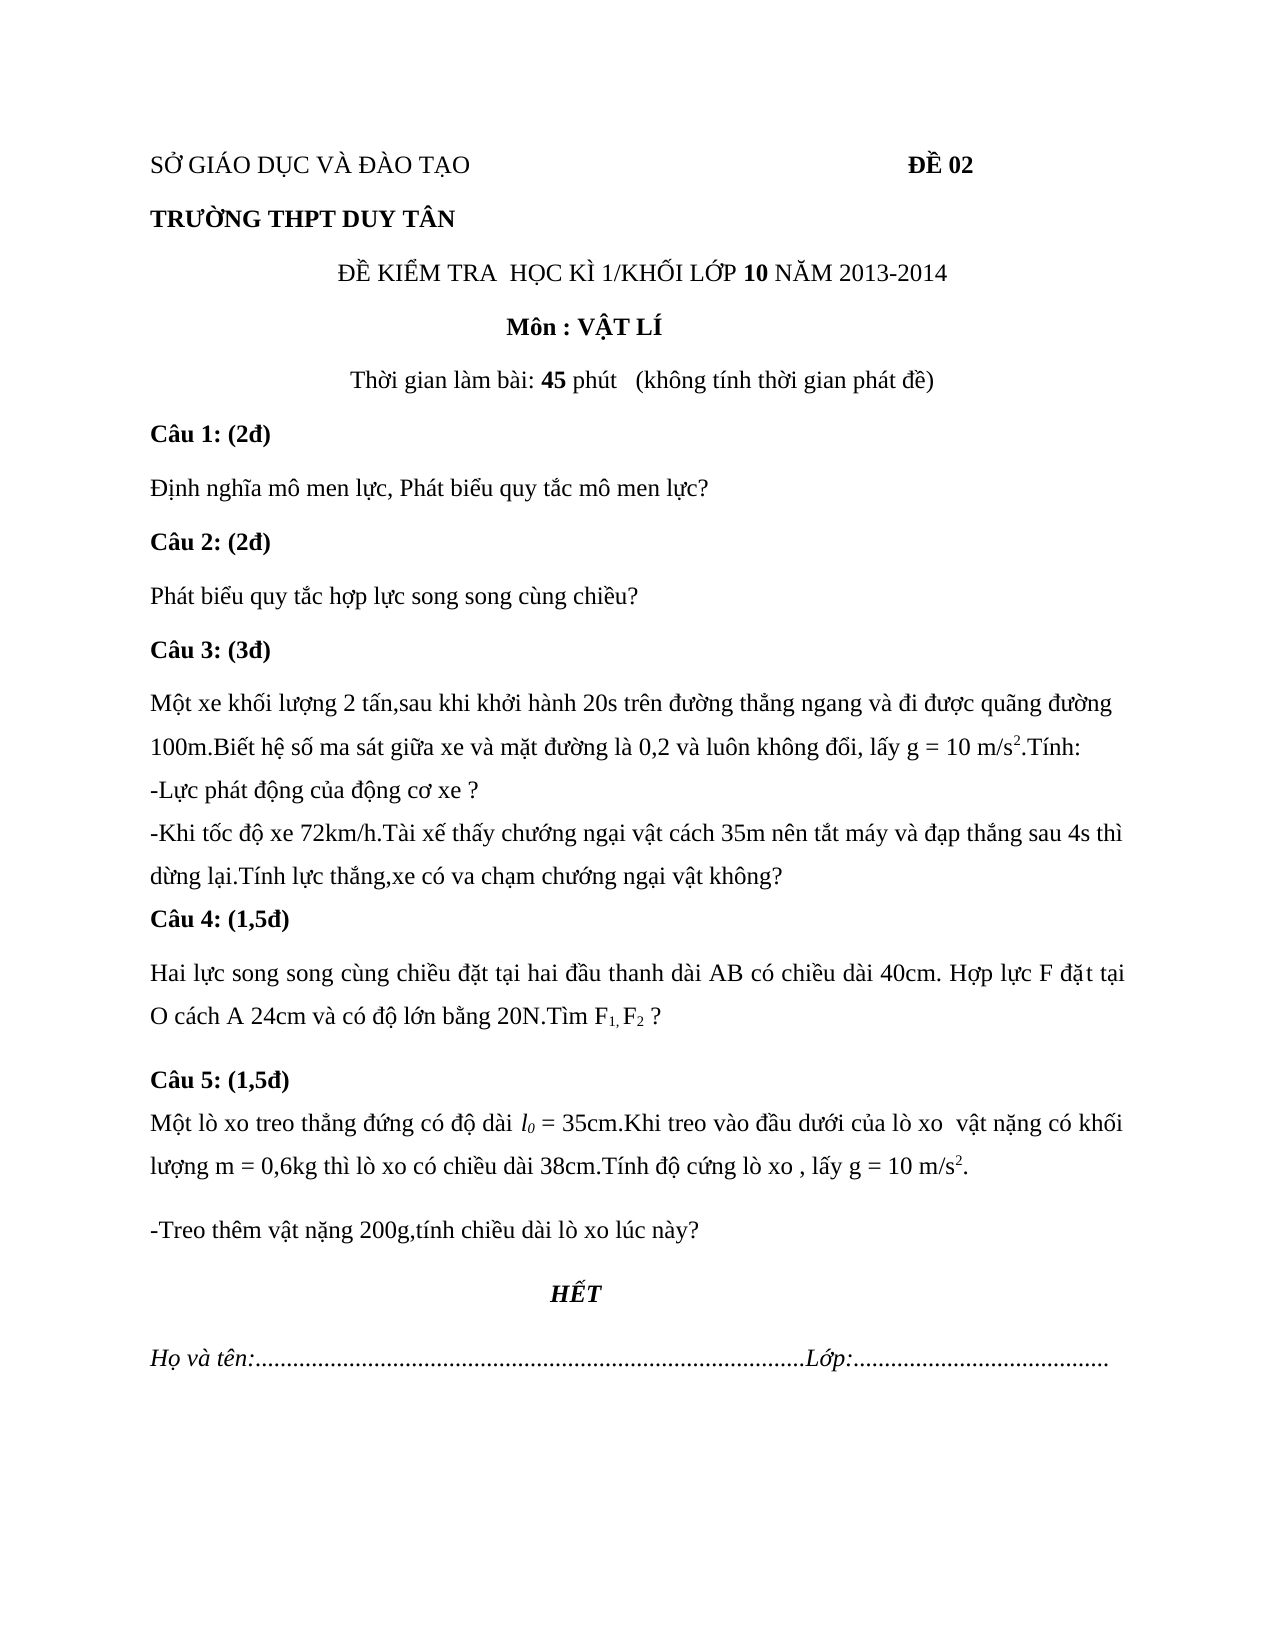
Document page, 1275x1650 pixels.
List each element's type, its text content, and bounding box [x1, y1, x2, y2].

text Phát biểu quy tắc hợp lực song song cùng chiều? [150, 581, 1125, 609]
text Định nghĩa mô men lực, Phát biểu quy tắc mô men lực? [150, 473, 1125, 502]
text Thời gian làm bài: 45 phút (không tính thời gian phát đề) [150, 365, 1125, 394]
text Câu 2: (2đ) [150, 527, 1125, 556]
text SỞ GIÁO DỤC VÀ ĐÀO TẠO ĐỀ 02 [150, 150, 1125, 179]
text Một xe khối lượng 2 tấn,sau khi khởi hành 20s trên đường thẳng ngang và đi được quãng đường 100m.Biết hệ số ma sát giữa xe và mặt đường là 0,2 và luôn không đổi, lấy g = 10 m/s2.Tính: [150, 688, 1125, 760]
text -Khi tốc độ xe 72km/h.Tài xế thấy chướng ngại vật cách 35m nên tắt máy và đạp thắng sau 4s thì dừng lại.Tính lực thắng,xe có va chạm chướng ngại vật không? [150, 818, 1125, 890]
text Câu 1: (2đ) [150, 419, 1125, 448]
text -Treo thêm vật nặng 200g,tính chiều dài lò xo lúc này? [150, 1215, 1125, 1244]
text Hai lực song song cùng chiều đặt tại hai đầu thanh dài AB có chiều dài 40cm. Hợp lực F đặt tại O cách A 24cm và có độ lớn bằng 20N.Tìm F1, F2 ? [150, 958, 1125, 1030]
text Họ và tên:........................................................................................Lớp:......................................... [150, 1343, 1125, 1372]
text TRƯỜNG THPT DUY TÂN [150, 204, 1125, 233]
text Câu 3: (3đ) [150, 635, 1125, 663]
text Câu 5: (1,5đ) [150, 1065, 1125, 1094]
text Câu 4: (1,5đ) [150, 904, 1125, 933]
text ĐỀ KIỂM TRA HỌC KÌ 1/KHỐI LỚP 10 NĂM 2013-2014 [150, 258, 1125, 286]
text -Lực phát động của động cơ xe ? [150, 775, 1125, 803]
text Một lò xo treo thẳng đứng có độ dài l0 = 35cm.Khi treo vào đầu dưới của lò xo vật nặng có khối lượng m = 0,6kg thì lò xo có chiều dài 38cm.Tính độ cứng lò xo , lấy g = 10 m/s2. [150, 1108, 1125, 1180]
text HẾT [150, 1279, 1125, 1308]
text Môn : VẬT LÍ [150, 312, 1125, 340]
